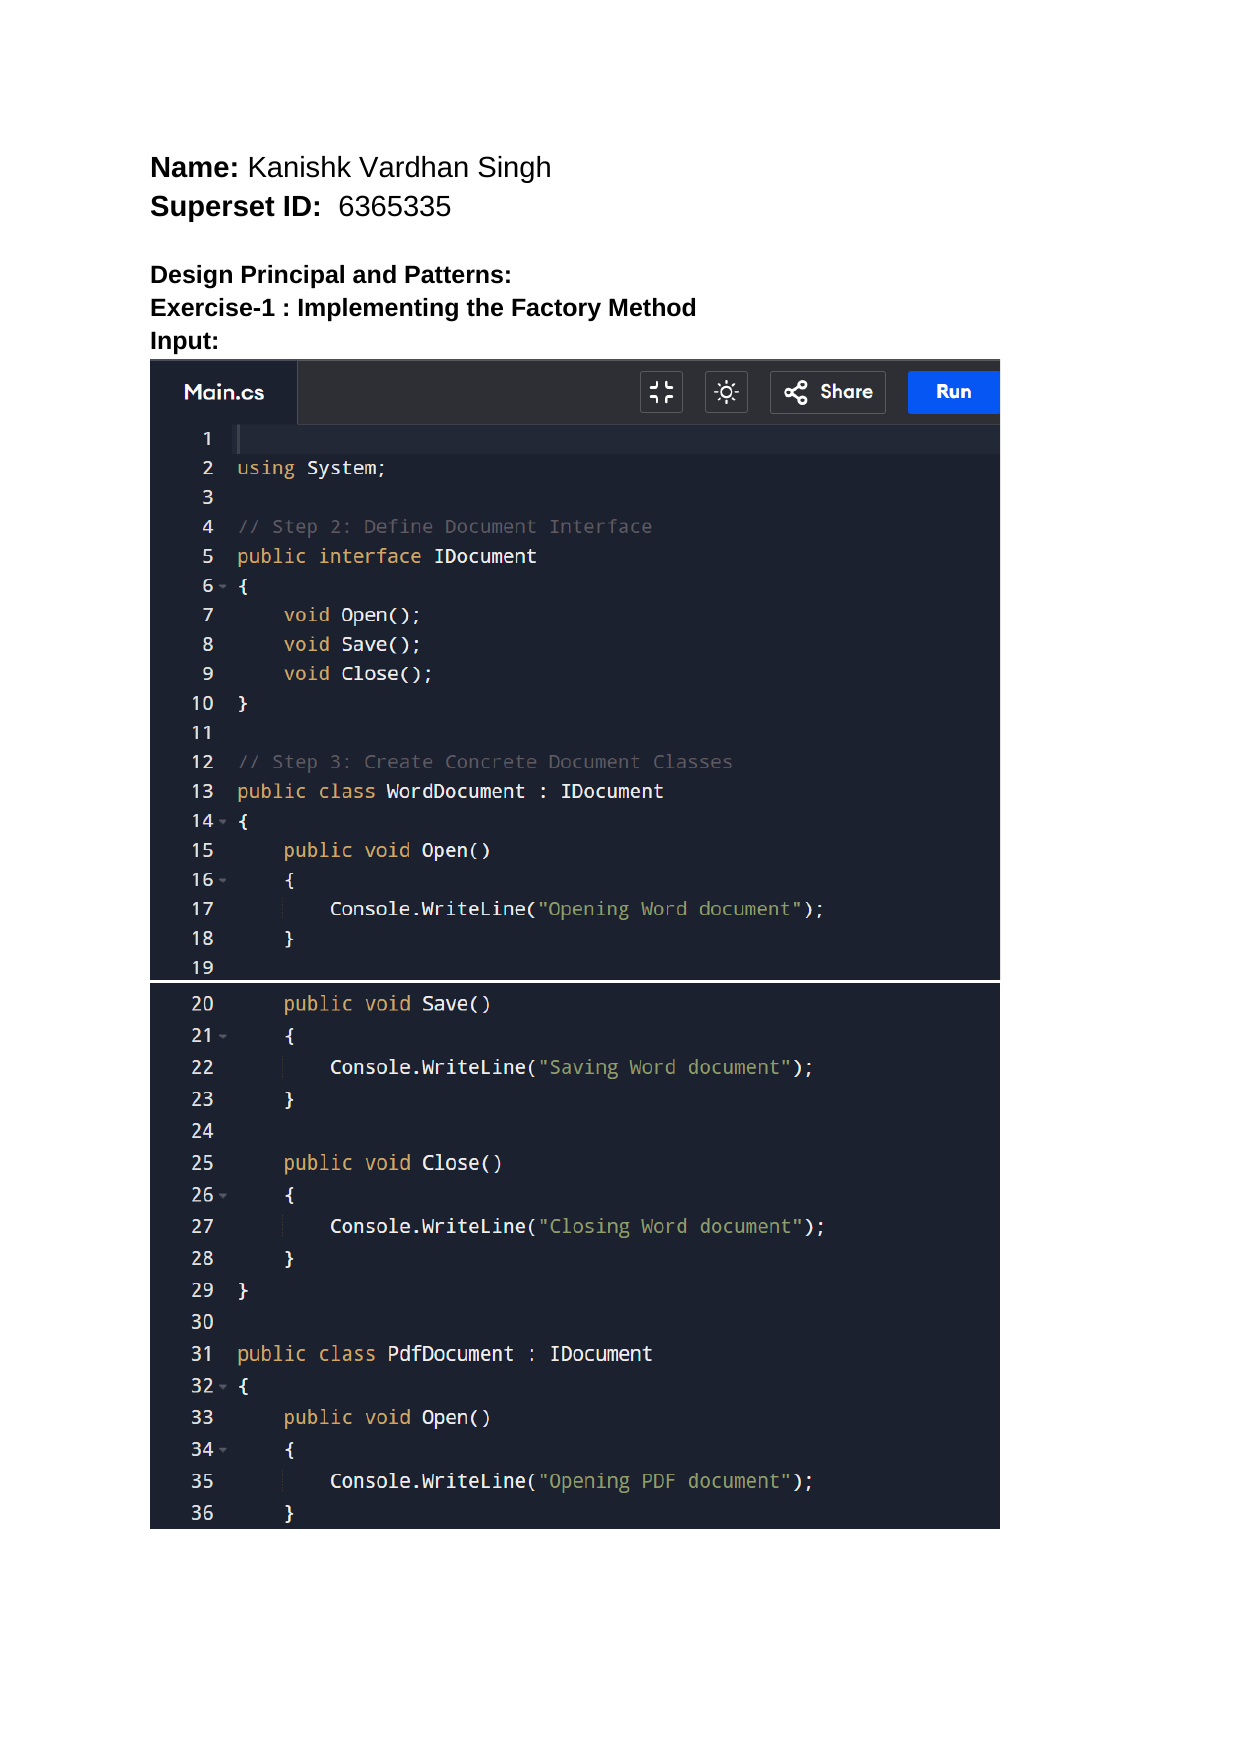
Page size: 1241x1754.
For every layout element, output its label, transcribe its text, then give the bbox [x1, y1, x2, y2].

text Exercise-1 : Implementing the Factory Method [150, 293, 1090, 322]
picture [150, 983, 1000, 1529]
text Superset ID: 6365335 [150, 188, 1090, 222]
text Name: Kanishk Vardhan Singh [150, 150, 1090, 183]
text Design Principal and Patterns: [150, 260, 1090, 289]
picture [150, 359, 1001, 980]
text Input: [150, 326, 1090, 355]
